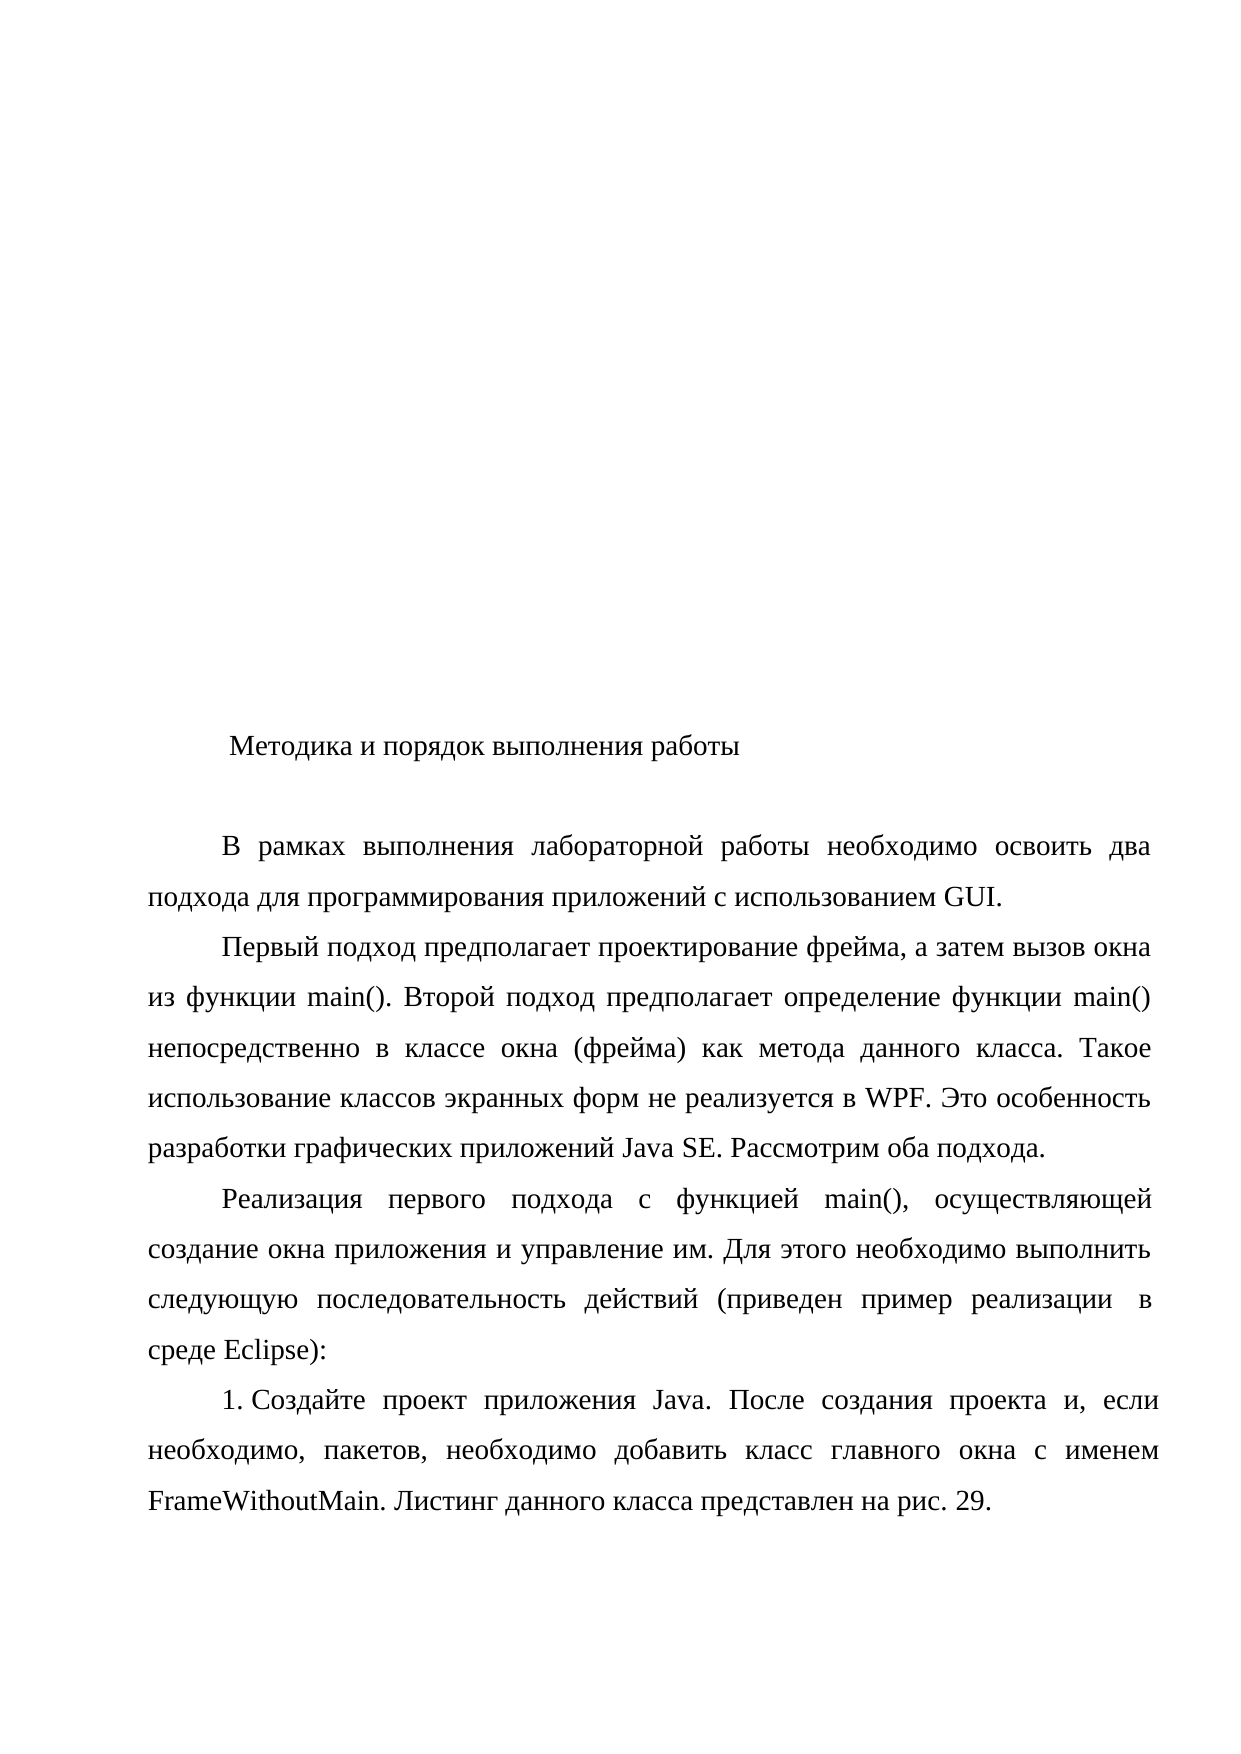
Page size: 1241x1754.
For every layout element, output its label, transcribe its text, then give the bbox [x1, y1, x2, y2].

text Первый подход предполагает проектирование фрейма, а затем вызов окна из функции main(). Второй подход предполагает определение функции main() непосредственно в классе окна (фрейма) как метода данного класса. Такое использование классов экранных форм не реализуется в WPF. Это особенность разработки графических приложений Java SE. Рассмотрим оба подхода. [148, 929, 1152, 1164]
text Реализация первого подхода c функцией main(), осуществляющей создание окна приложения и управление им. Для этого необходимо выполнить следующую последовательность действий (приведен пример реализации в среде Eclipse): [148, 1181, 1152, 1365]
list Создайте проект приложения Java. После создания проекта и, если необходимо, пакетов, необходимо добавить класс главного окна с именем FrameWithoutMain. Листинг данного класса представлен на рис. 29. [148, 1382, 1159, 1516]
text В рамках выполнения лабораторной работы необходимо освоить два подхода для программирования приложений с использованием GUI. [148, 828, 1151, 912]
text Методика и порядок выполнения работы [229, 728, 1176, 761]
